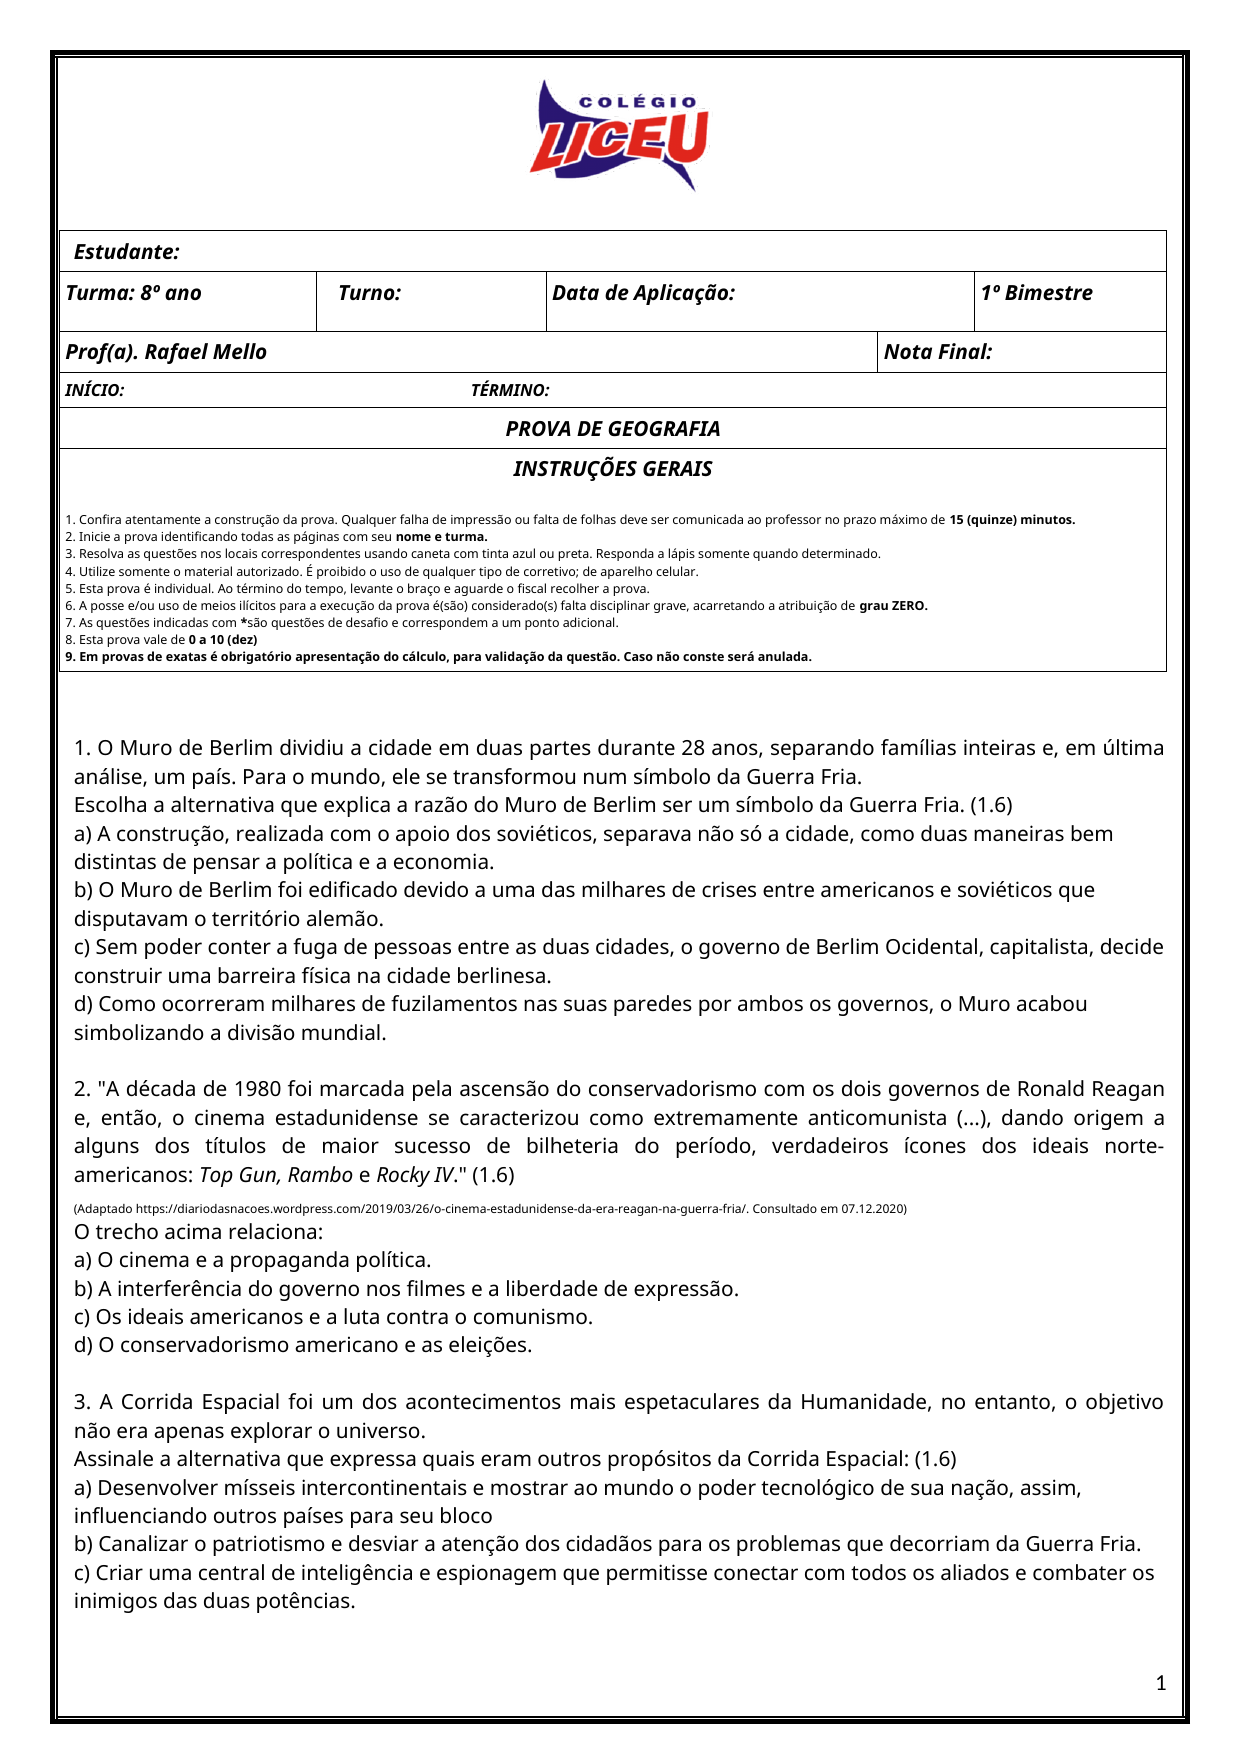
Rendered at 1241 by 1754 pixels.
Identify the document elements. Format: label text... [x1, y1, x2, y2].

table_cell Turno: [317, 272, 546, 331]
table_cell Data de Aplicação: [547, 272, 974, 331]
table_cell INÍCIO: TÉRMINO: [60, 373, 1166, 407]
text Assinale a alternativa que expressa quais eram outros propósitos da Corrida Espacial: (1.6) [74, 1444, 1167, 1473]
picture [519, 70, 719, 196]
text 3. A Corrida Espacial foi um dos acontecimentos mais espetaculares da Humanidade, no entanto, o objetivo não era apenas explorar o universo. [74, 1387, 1167, 1444]
text 1. O Muro de Berlim dividiu a cidade em duas partes durante 28 anos, separando famílias inteiras e, em última análise, um país. Para o mundo, ele se transformou num símbolo da Guerra Fria. [74, 733, 1167, 790]
table_header Estudante: [60, 231, 1166, 271]
text a) A construção, realizada com o apoio dos soviéticos, separava não só a cidade, como duas maneiras bem distintas de pensar a política e a economia. b) O Muro de Berlim foi edificado devido a uma das milhares de crises entre americanos e soviéticos que disputavam o território alemão. c) Sem poder conter a fuga de pessoas entre as duas cidades, o governo de Berlim Ocidental, capitalista, decide construir uma barreira física na cidade berlinesa. d) Como ocorreram milhares de fuzilamentos nas suas paredes por ambos os governos, o Muro acabou simbolizando a divisão mundial. [74, 819, 1167, 1046]
text (Adaptado https://diariodasnacoes.wordpress.com/2019/03/26/o-cinema-estadunidense-da-era-reagan-na-guerra-fria/. Consultado em 07.12.2020) [74, 1188, 1167, 1217]
text a) O cinema e a propaganda política. b) A interferência do governo nos filmes e a liberdade de expressão. c) Os ideais americanos e a luta contra o comunismo. d) O conservadorismo americano e as eleições. [74, 1245, 1167, 1359]
table_cell Prof(a). Rafael Mello [60, 332, 877, 372]
text 2. "A década de 1980 foi marcada pela ascensão do conservadorismo com os dois governos de Ronald Reagan e, então, o cinema estadunidense se caracterizou como extremamente anticomunista (...), dando origem a alguns dos títulos de maior sucesso de bilheteria do período, verdadeiros ícones dos ideais norte-americanos: Top Gun, Rambo e Rocky IV." (1.6) [74, 1074, 1167, 1188]
table_cell Turma: 8º ano [60, 272, 316, 331]
table_cell Nota Final: [878, 332, 1166, 372]
table_cell 1º Bimestre [975, 272, 1166, 331]
table_cell INSTRUÇÕES GERAIS 1. Confira atentamente a construção da prova. Qualquer falha de impressão ou falta de folhas deve ser comunicada ao professor no prazo máximo de 15 (quinze) minutos. 2. Inicie a prova identificando todas as páginas com seu nome e turma. 3. Resolva as questões nos locais correspondentes usando caneta com tinta azul ou preta. Responda a lápis somente quando determinado. 4. Utilize somente o material autorizado. É proibido o uso de qualquer tipo de corretivo; de aparelho celular. 5. Esta prova é individual. Ao término do tempo, levante o braço e aguarde o fiscal recolher a prova. 6. A posse e/ou uso de meios ilícitos para a execução da prova é(são) considerado(s) falta disciplinar grave, acarretando a atribuição de grau ZERO. 7. As questões indicadas com *são questões de desafio e correspondem a um ponto adicional. 8. Esta prova vale de 0 a 10 (dez) 9. Em provas de exatas é obrigatório apresentação do cálculo, para validação da questão. Caso não conste será anulada. [60, 449, 1166, 671]
text a) Desenvolver mísseis intercontinentais e mostrar ao mundo o poder tecnológico de sua nação, assim, influenciando outros países para seu bloco [74, 1473, 1167, 1529]
text Escolha a alternativa que explica a razão do Muro de Berlim ser um símbolo da Guerra Fria. (1.6) [74, 790, 1167, 819]
text O trecho acima relaciona: [74, 1217, 1167, 1245]
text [74, 1529, 1167, 1615]
table_cell PROVA DE GEOGRAFIA [60, 408, 1166, 448]
